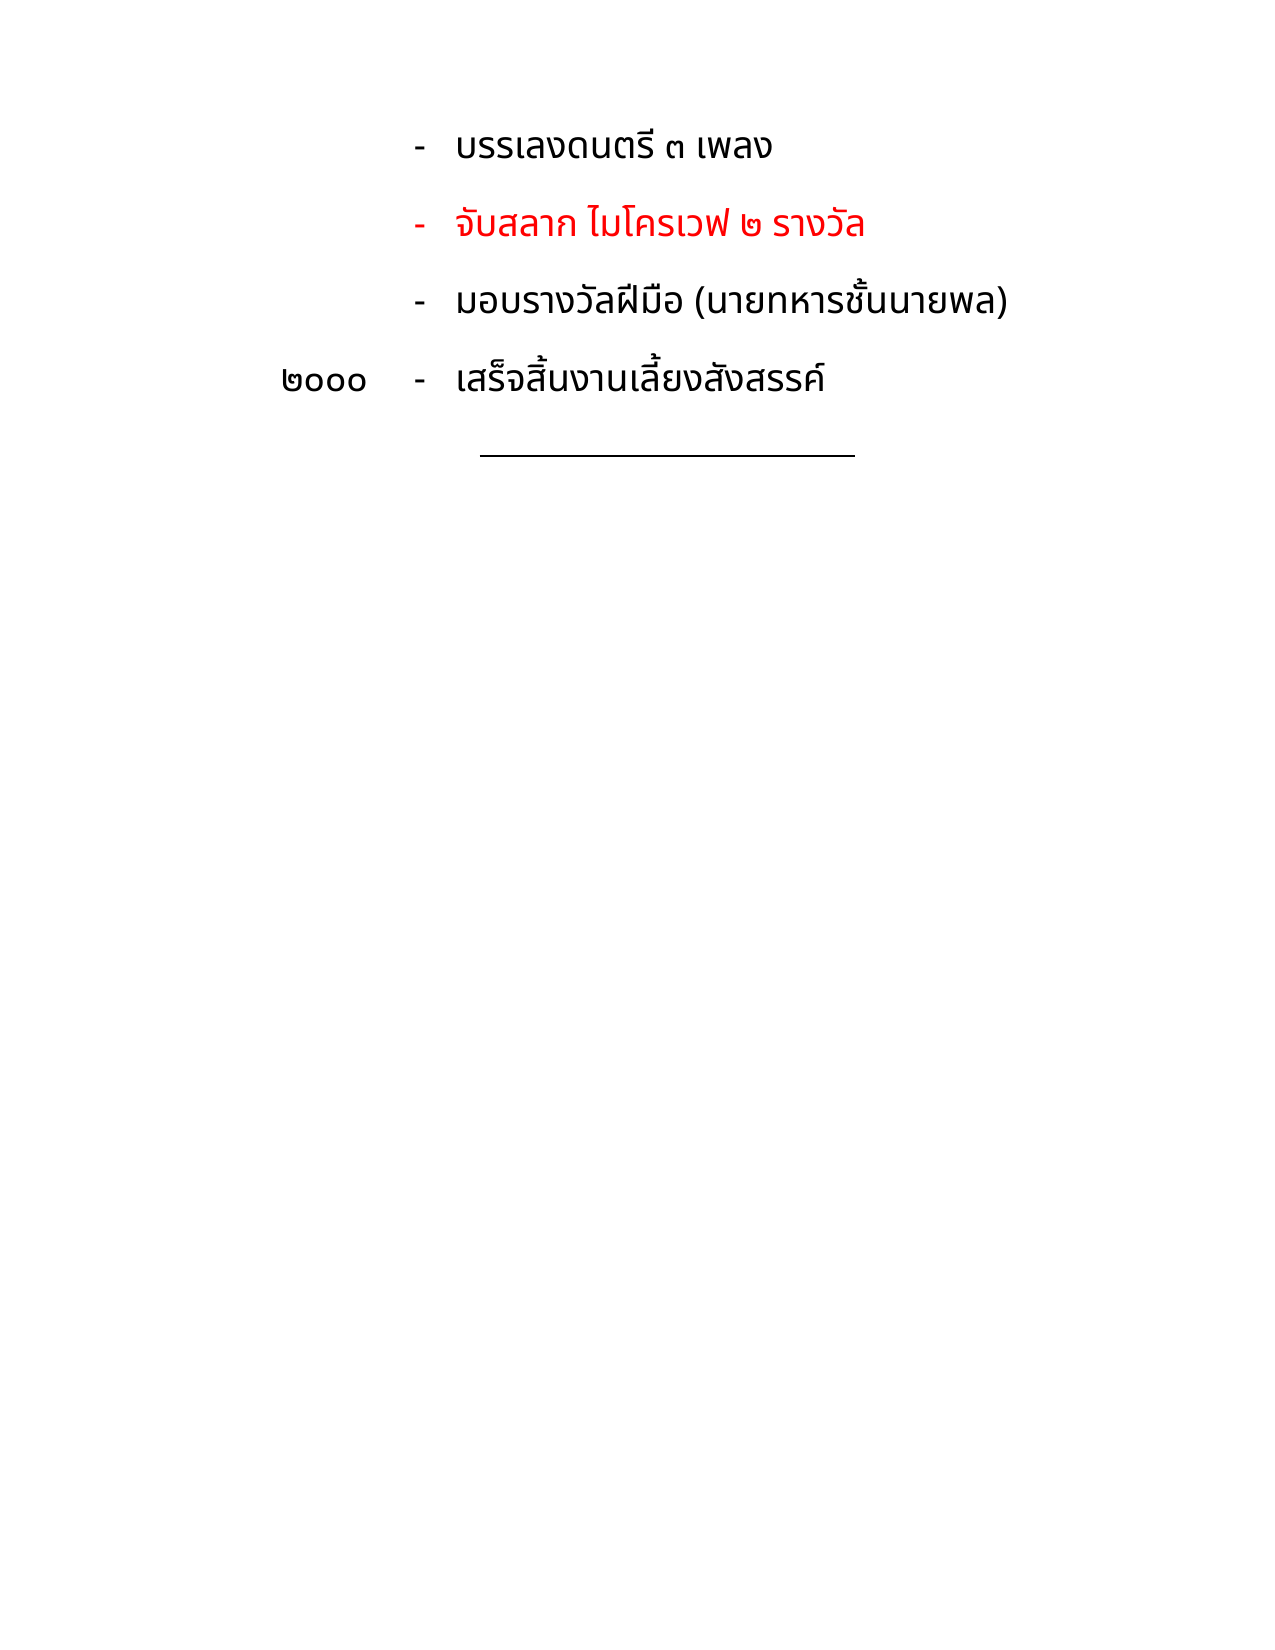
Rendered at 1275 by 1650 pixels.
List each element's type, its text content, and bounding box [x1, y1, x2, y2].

text - บรรเลงดนตรี ๓ เพลง [177, 118, 1157, 175]
text ๒๐๐๐ - เสร็จสิ้นงานเลี้ยงสังสรรค์ [177, 352, 1157, 408]
text - มอบรางวัลฝีมือ (นายทหารชั้นนายพล) [177, 274, 1157, 331]
text - จับสลาก ไมโครเวฟ ๒ รางวัล [177, 196, 1157, 253]
